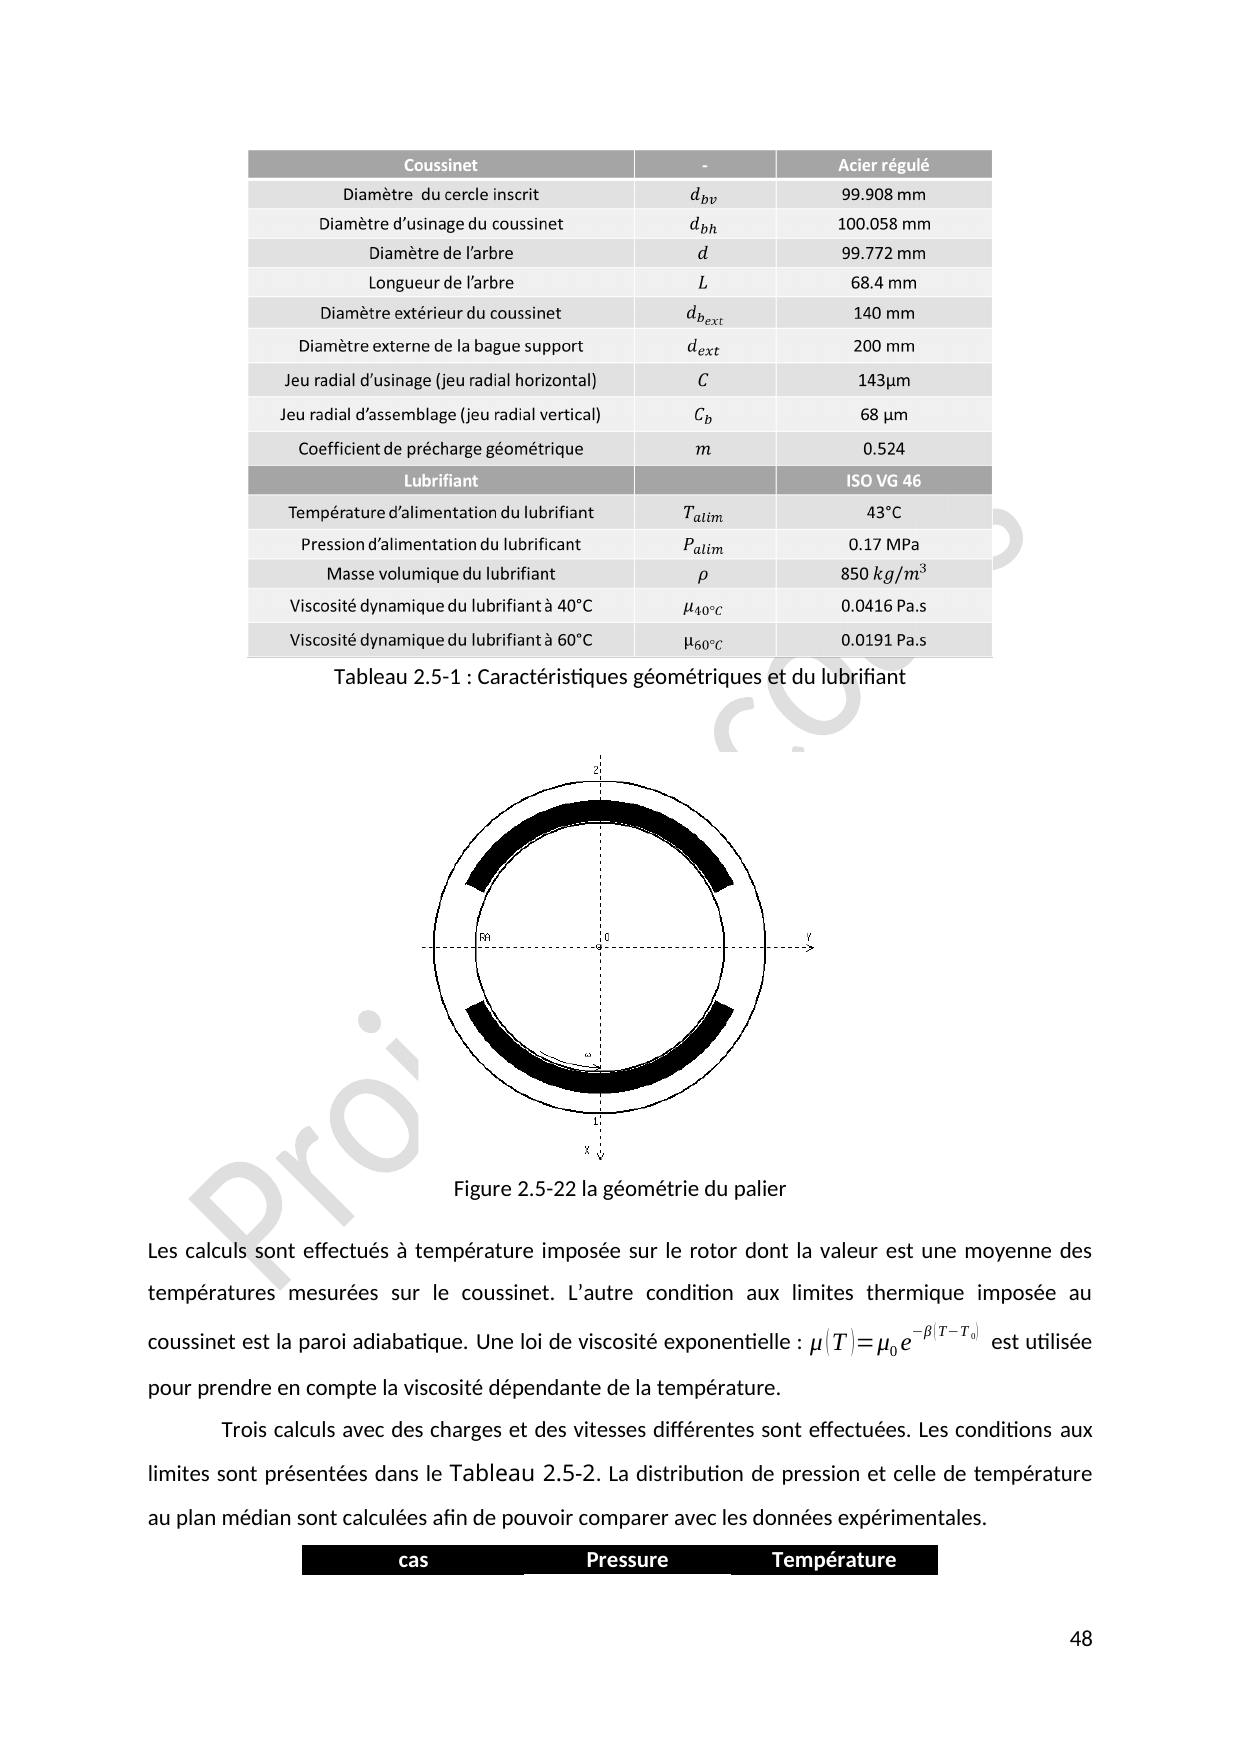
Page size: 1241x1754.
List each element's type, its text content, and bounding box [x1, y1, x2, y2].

picture [418, 752, 822, 1160]
table_header Pressure [524, 1546, 731, 1574]
text Les calculs sont effectués à température imposée sur le rotor dont la valeur est une moyenne des températures mesurées sur le coussinet. L’autre condition aux limites thermique imposée au coussinet est la paroi adiabatique. Une loi de viscosité exponentielle : est utilisée pour prendre en compte la viscosité dépendante de la température. [148, 1237, 1093, 1401]
picture [247, 147, 994, 662]
text Trois calculs avec des charges et des vitesses différentes sont effectuées. Les conditions aux limites sont présentées dans le Tableau 2.5-2. La distribution de pression et celle de température au plan médian sont calculées afin de pouvoir comparer avec les données expérimentales. [148, 1415, 1093, 1531]
table_header Température [731, 1546, 937, 1574]
text Tableau 2.5-1 : Caractéristiques géométriques et du lubrifiant [148, 662, 1093, 690]
table_header cas [303, 1546, 524, 1574]
